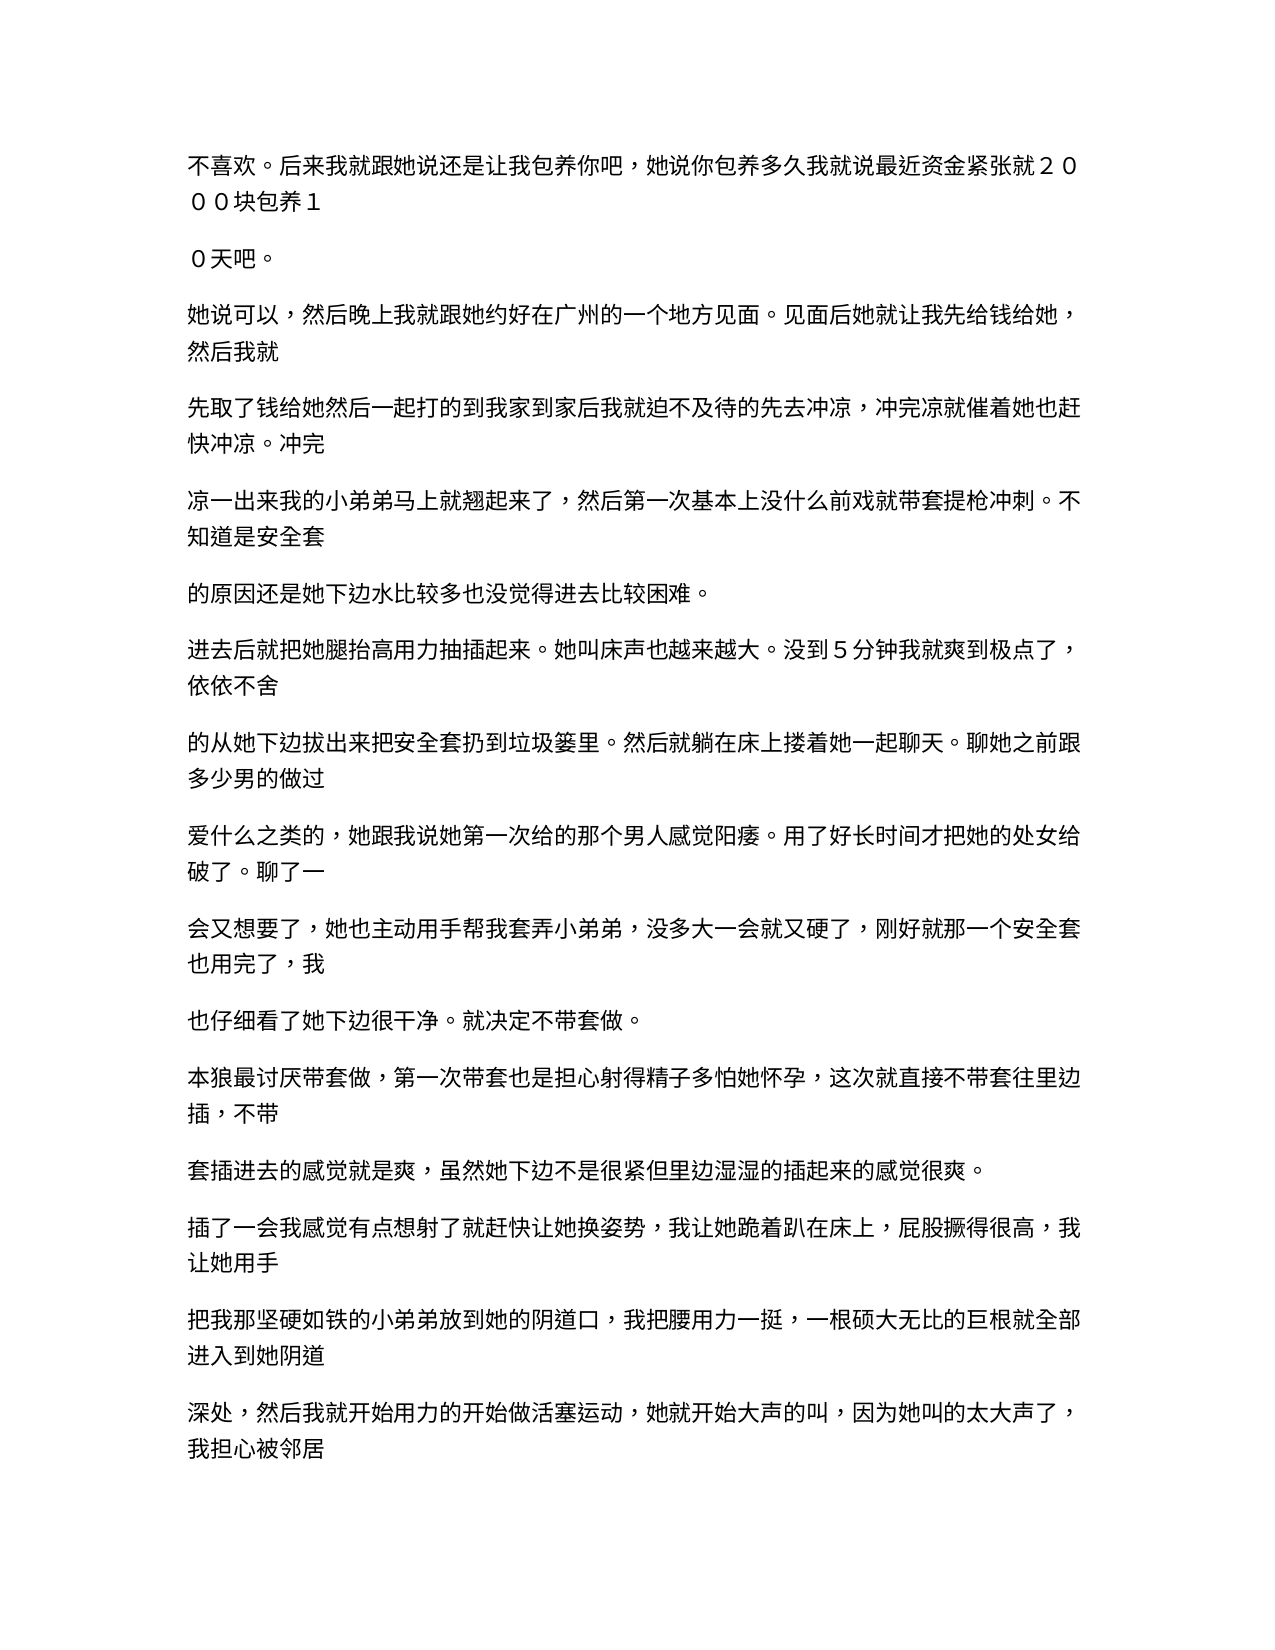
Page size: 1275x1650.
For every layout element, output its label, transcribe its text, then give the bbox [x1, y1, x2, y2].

text 插了一会我感觉有点想射了就赶快让她换姿势，我让她跪着趴在床上，屁股撅得很高，我让她用手 [187, 1211, 1087, 1279]
text 本狼最讨厌带套做，第一次带套也是担心射得精子多怕她怀孕，这次就直接不带套往里边插，不带 [187, 1062, 1087, 1129]
text 凉一出来我的小弟弟马上就翘起来了，然后第一次基本上没什么前戏就带套提枪冲刺。不知道是安全套 [187, 485, 1087, 552]
text 套插进去的感觉就是爽，虽然她下边不是很紧但里边湿湿的插起来的感觉很爽。 [187, 1155, 1087, 1186]
text 不喜欢。后来我就跟她说还是让我包养你吧，她说你包养多久我就说最近资金紧张就２０００块包养１ [187, 150, 1087, 217]
text 深处，然后我就开始用力的开始做活塞运动，她就开始大声的叫，因为她叫的太大声了，我担心被邻居 [187, 1397, 1087, 1464]
text 也仔细看了她下边很干净。就决定不带套做。 [187, 1005, 1087, 1036]
text 会又想要了，她也主动用手帮我套弄小弟弟，没多大一会就又硬了，刚好就那一个安全套也用完了，我 [187, 912, 1087, 980]
text 的原因还是她下边水比较多也没觉得进去比较困难。 [187, 578, 1087, 609]
text 进去后就把她腿抬高用力抽插起来。她叫床声也越来越大。没到５分钟我就爽到极点了，依依不舍 [187, 634, 1087, 702]
text 的从她下边拔出来把安全套扔到垃圾篓里。然后就躺在床上搂着她一起聊天。聊她之前跟多少男的做过 [187, 727, 1087, 794]
text 把我那坚硬如铁的小弟弟放到她的阴道口，我把腰用力一挺，一根硕大无比的巨根就全部进入到她阴道 [187, 1304, 1087, 1371]
text 先取了钱给她然后一起打的到我家到家后我就迫不及待的先去冲凉，冲完凉就催着她也赶快冲凉。冲完 [187, 392, 1087, 459]
text 她说可以，然后晚上我就跟她约好在广州的一个地方见面。见面后她就让我先给钱给她，然后我就 [187, 299, 1087, 367]
text 爱什么之类的，她跟我说她第一次给的那个男人感觉阳痿。用了好长时间才把她的处女给破了。聊了一 [187, 820, 1087, 887]
text ０天吧。 [187, 243, 1087, 274]
